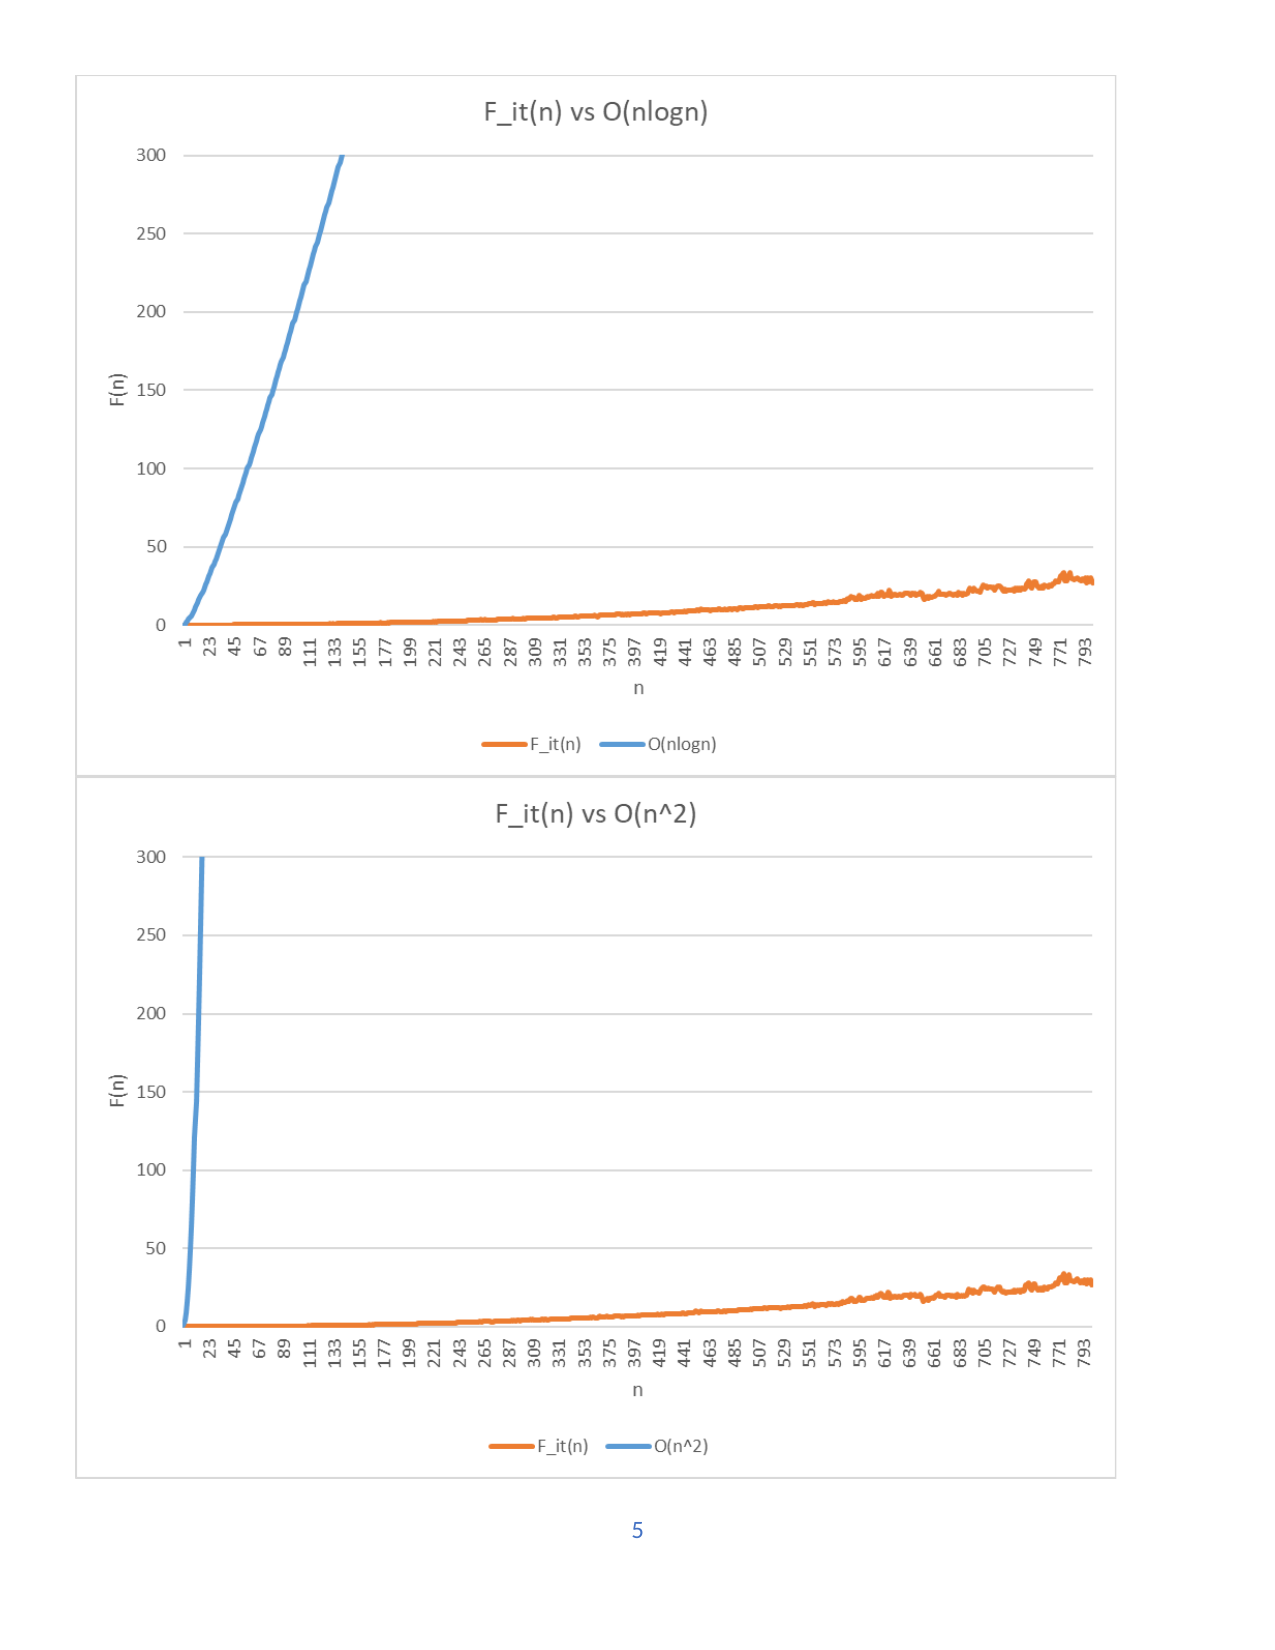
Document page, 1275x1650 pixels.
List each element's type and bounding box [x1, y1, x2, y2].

picture [75, 75, 1117, 1479]
